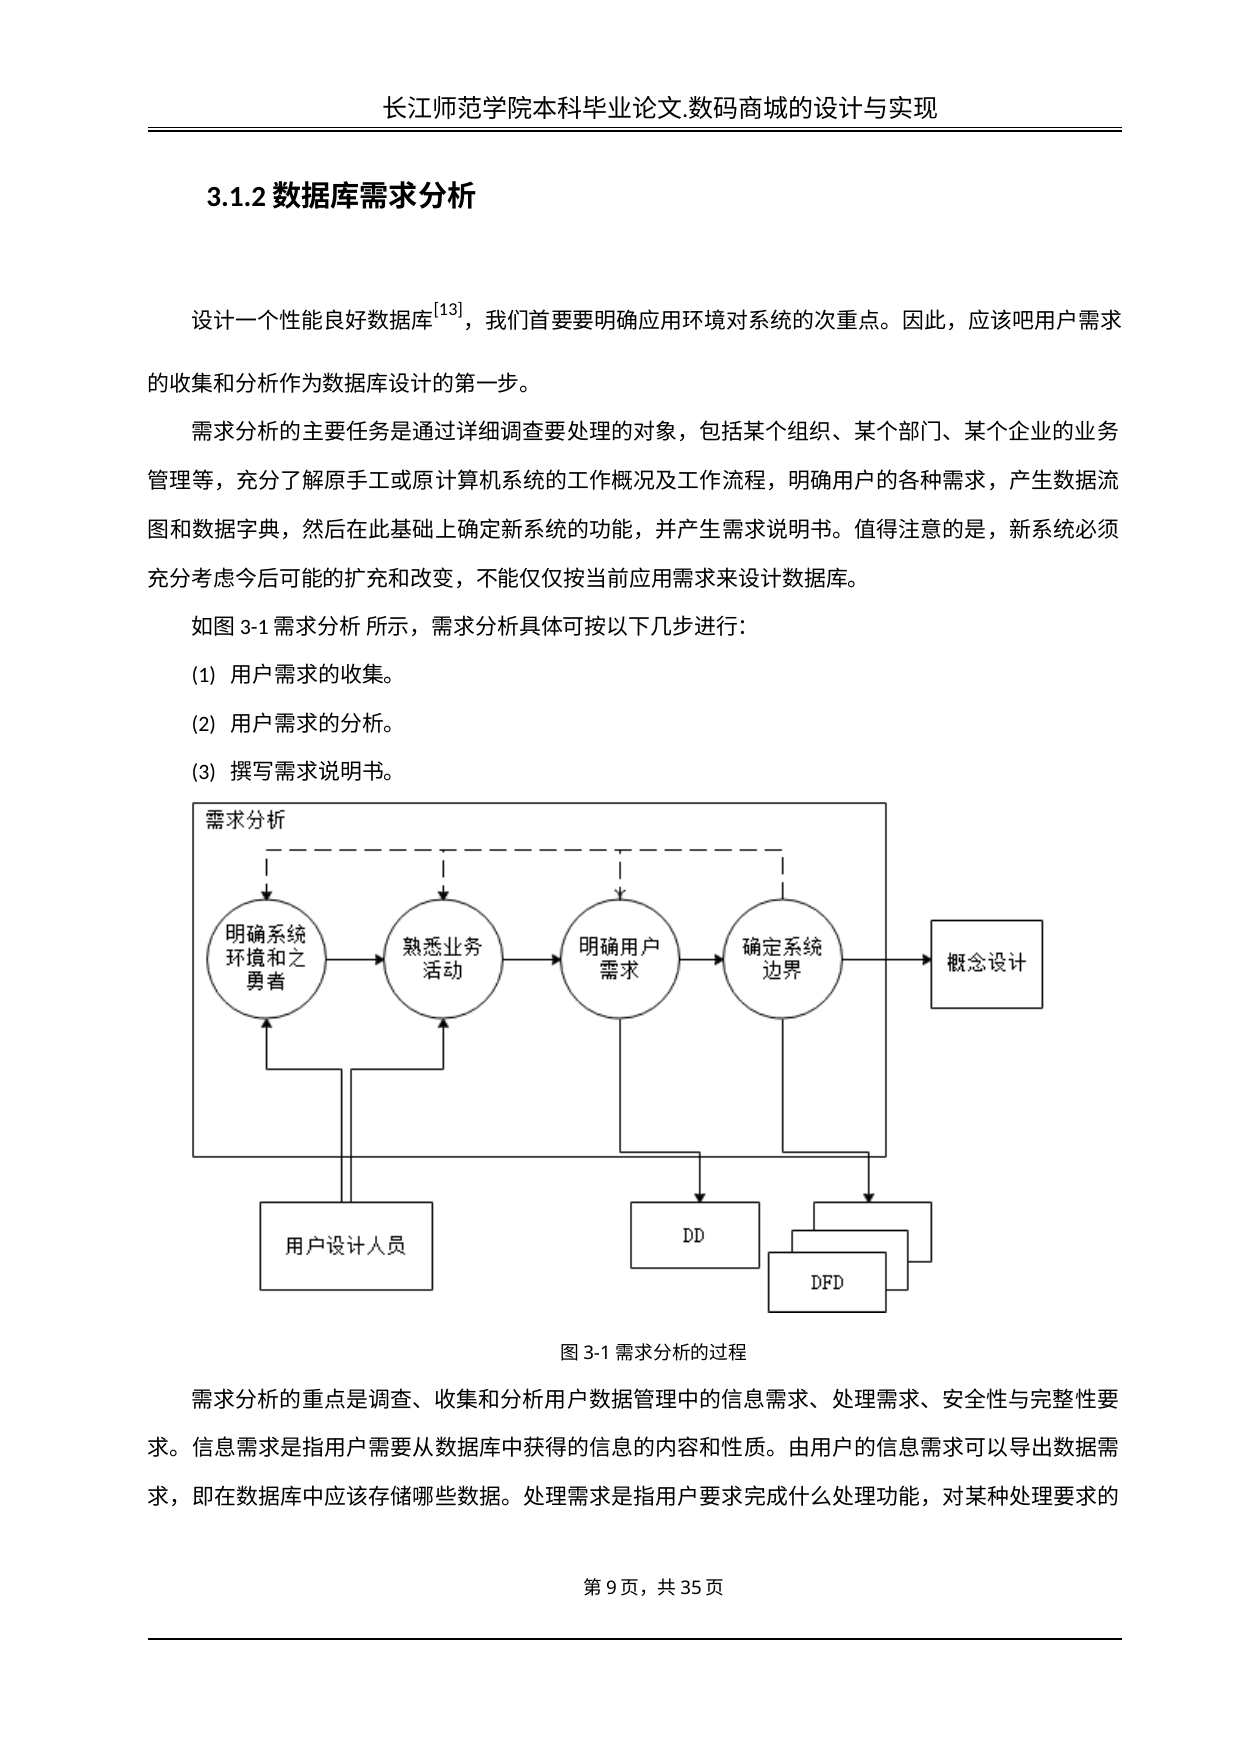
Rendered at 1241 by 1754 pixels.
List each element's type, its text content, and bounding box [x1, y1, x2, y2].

text 设计一个性能良好数据库[13]，我们首要要明确应用环境对系统的次重点。因此，应该吧用户需求的收集和分析作为数据库设计的第一步。 [148, 284, 1122, 398]
subtitle 3.1.2数据库需求分析 [148, 161, 1122, 226]
text (1) 用户需求的收集。 [148, 657, 1122, 689]
text 如图3-1 需求分析 所示，需求分析具体可按以下几步进行： [148, 608, 1122, 641]
text (2) 用户需求的分析。 [148, 705, 1122, 738]
text (3) 撰写需求说明书。 [148, 753, 1122, 786]
text 图3-1 需求分析的过程 [148, 1335, 1122, 1368]
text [148, 1381, 1122, 1511]
text 需求分析的主要任务是通过详细调查要处理的对象，包括某个组织、某个部门、某个企业的业务管理等，充分了解原手工或原计算机系统的工作概况及工作流程，明确用户的各种需求，产生数据流图和数据字典，然后在此基础上确定新系统的功能，并产生需求说明书。值得注意的是，新系统必须充分考虑今后可能的扩充和改变，不能仅仅按当前应用需求来设计数据库。 [148, 414, 1122, 593]
picture [191, 801, 1045, 1313]
